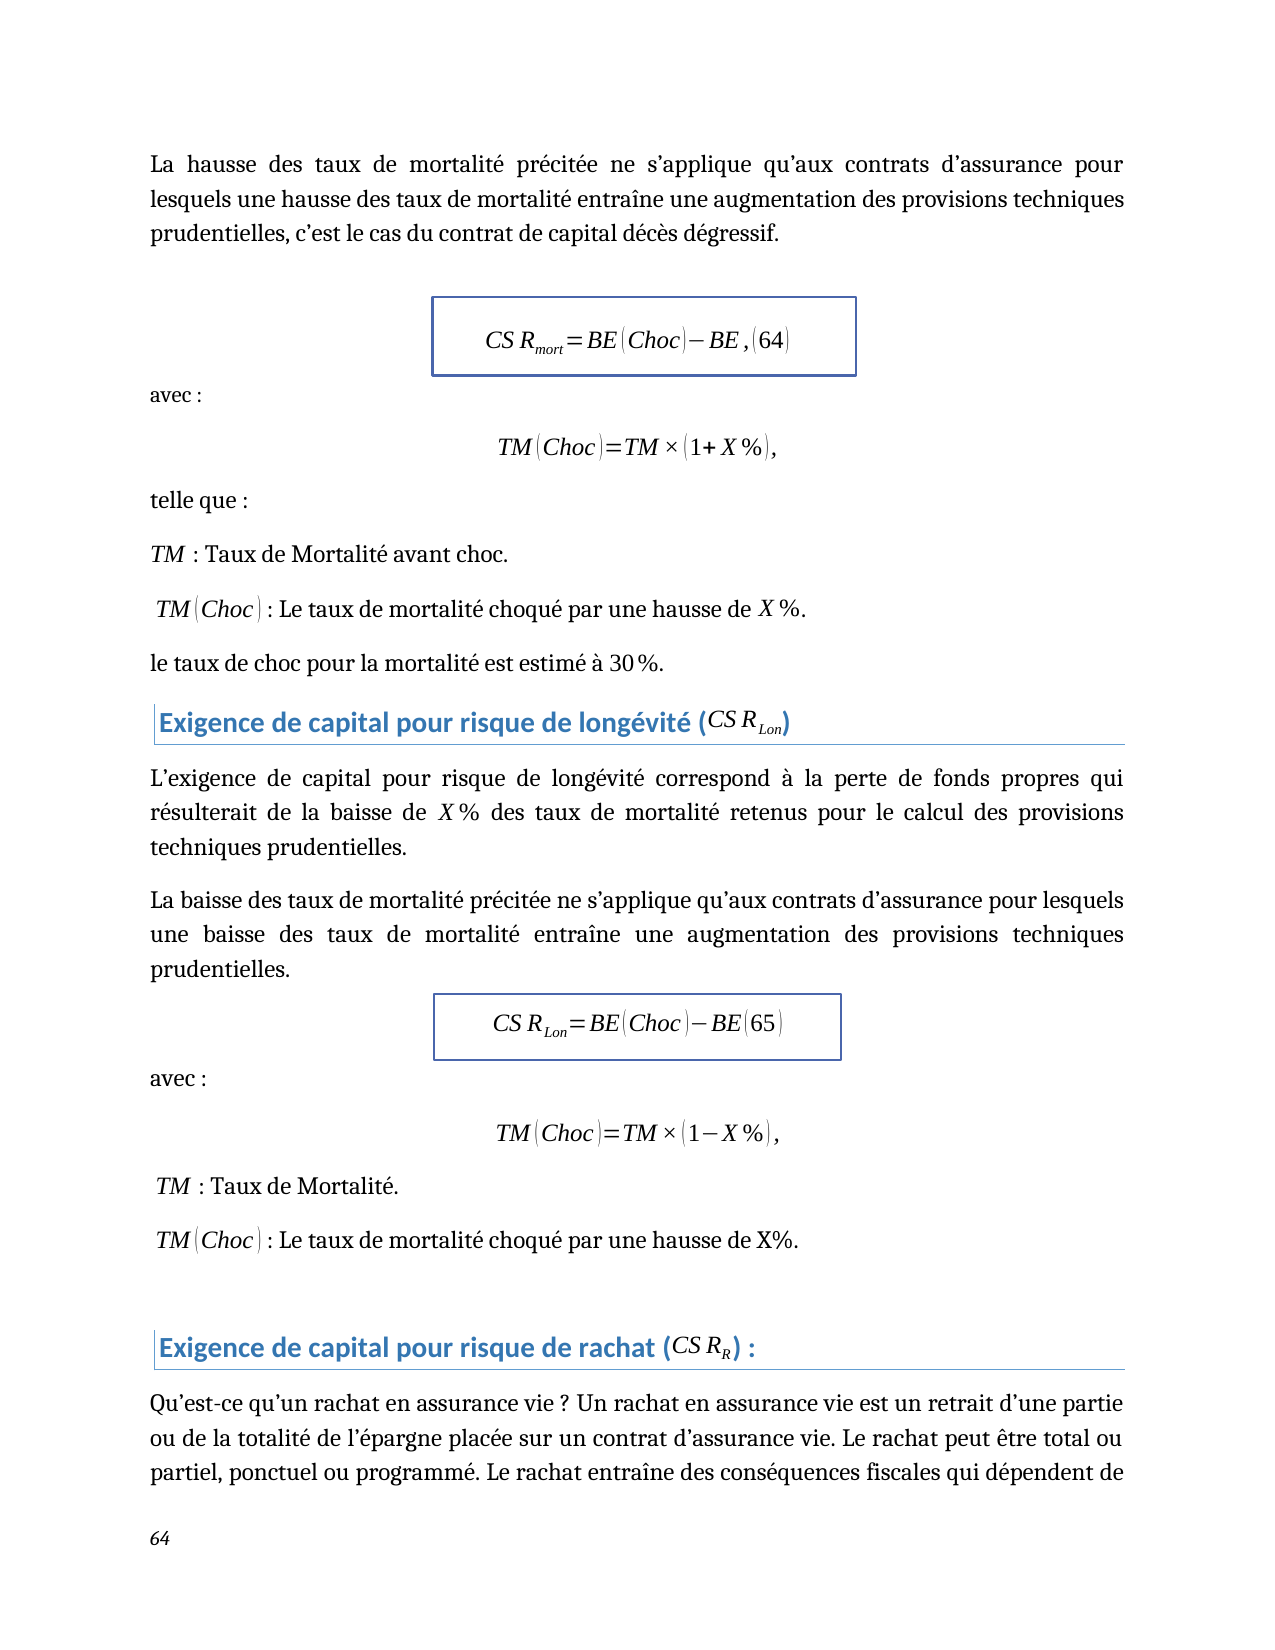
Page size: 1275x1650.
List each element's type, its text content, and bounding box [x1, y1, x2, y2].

text : Le taux de mortalité choqué par une hausse de . [150, 593, 1125, 624]
text : Taux de Mortalité. [150, 1172, 1125, 1200]
text La baisse des taux de mortalité précitée ne s’applique qu’aux contrats d’assurance pour lesquels une baisse des taux de mortalité entraîne une augmentation des provisions techniques prudentielles. [150, 886, 1125, 983]
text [150, 1389, 1125, 1487]
subtitle Exigence de capital pour risque de rachat () : [154, 1329, 1125, 1369]
text avec : [150, 382, 1125, 408]
text : Le taux de mortalité choqué par une hausse de X%. [150, 1225, 1125, 1256]
text avec : [150, 1064, 1125, 1093]
text le taux de choc pour la mortalité est estimé à . [150, 649, 1125, 677]
text La hausse des taux de mortalité précitée ne s’applique qu’aux contrats d’assurance pour lesquels une hausse des taux de mortalité entraîne une augmentation des provisions techniques prudentielles, c’est le cas du contrat de capital décès dégressif. [150, 150, 1125, 248]
text L’exigence de capital pour risque de longévité correspond à la perte de fonds propres qui résulterait de la baisse de des taux de mortalité retenus pour le calcul des provisions techniques prudentielles. [150, 763, 1125, 861]
text telle que : [150, 486, 1125, 515]
text : Taux de Mortalité avant choc. [150, 539, 1125, 569]
subtitle Exigence de capital pour risque de longévité () [155, 704, 1125, 744]
